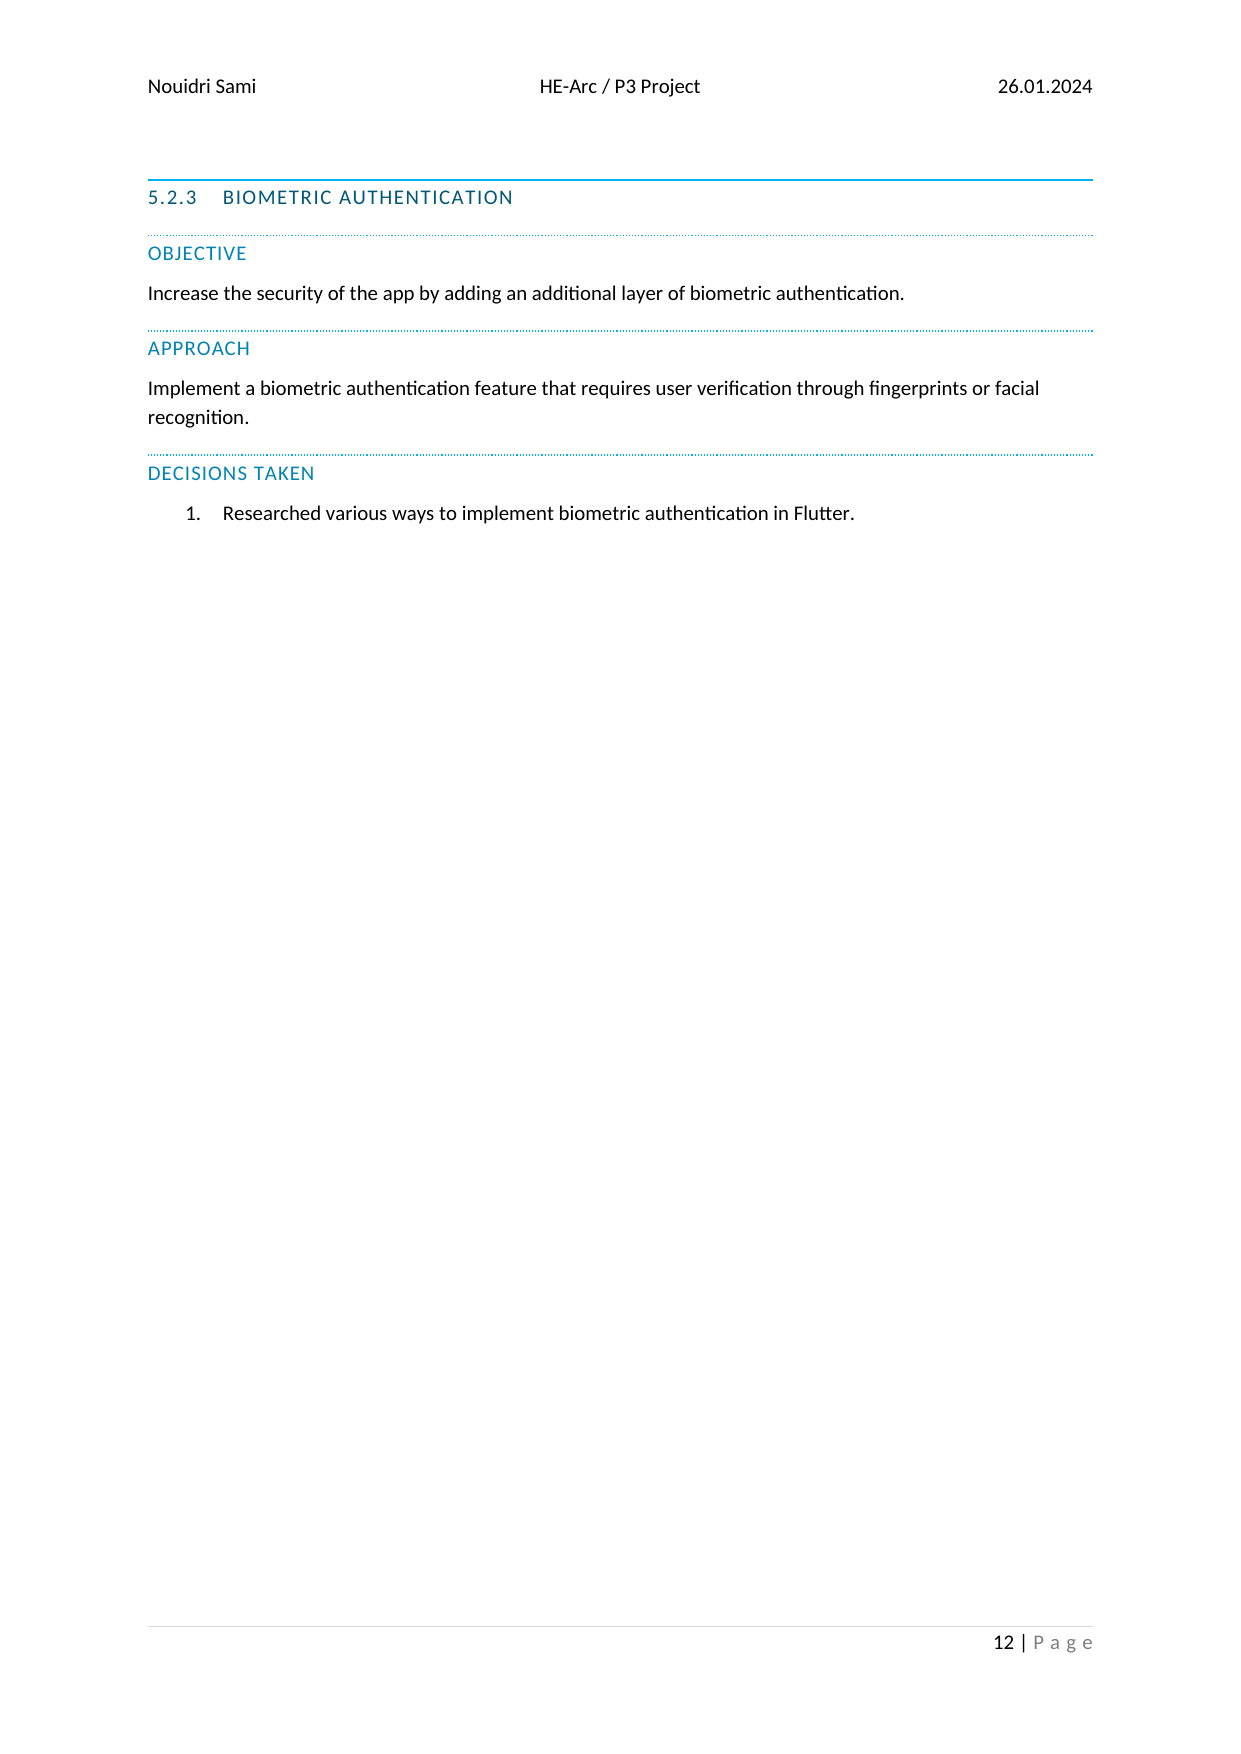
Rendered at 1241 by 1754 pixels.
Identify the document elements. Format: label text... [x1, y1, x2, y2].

text Implement a biometric authentication feature that requires user verification through fingerprints or facial recognition. [148, 375, 1093, 430]
subtitle Objective [148, 234, 1093, 266]
subtitle Approach [148, 330, 1093, 361]
text Increase the security of the app by adding an additional layer of biometric authentication. [148, 280, 1093, 305]
list Researched various ways to implement biometric authentication in Flutter. [185, 500, 1093, 525]
subtitle Biometric authentication [148, 181, 1093, 210]
subtitle decisions taken [148, 454, 1093, 486]
